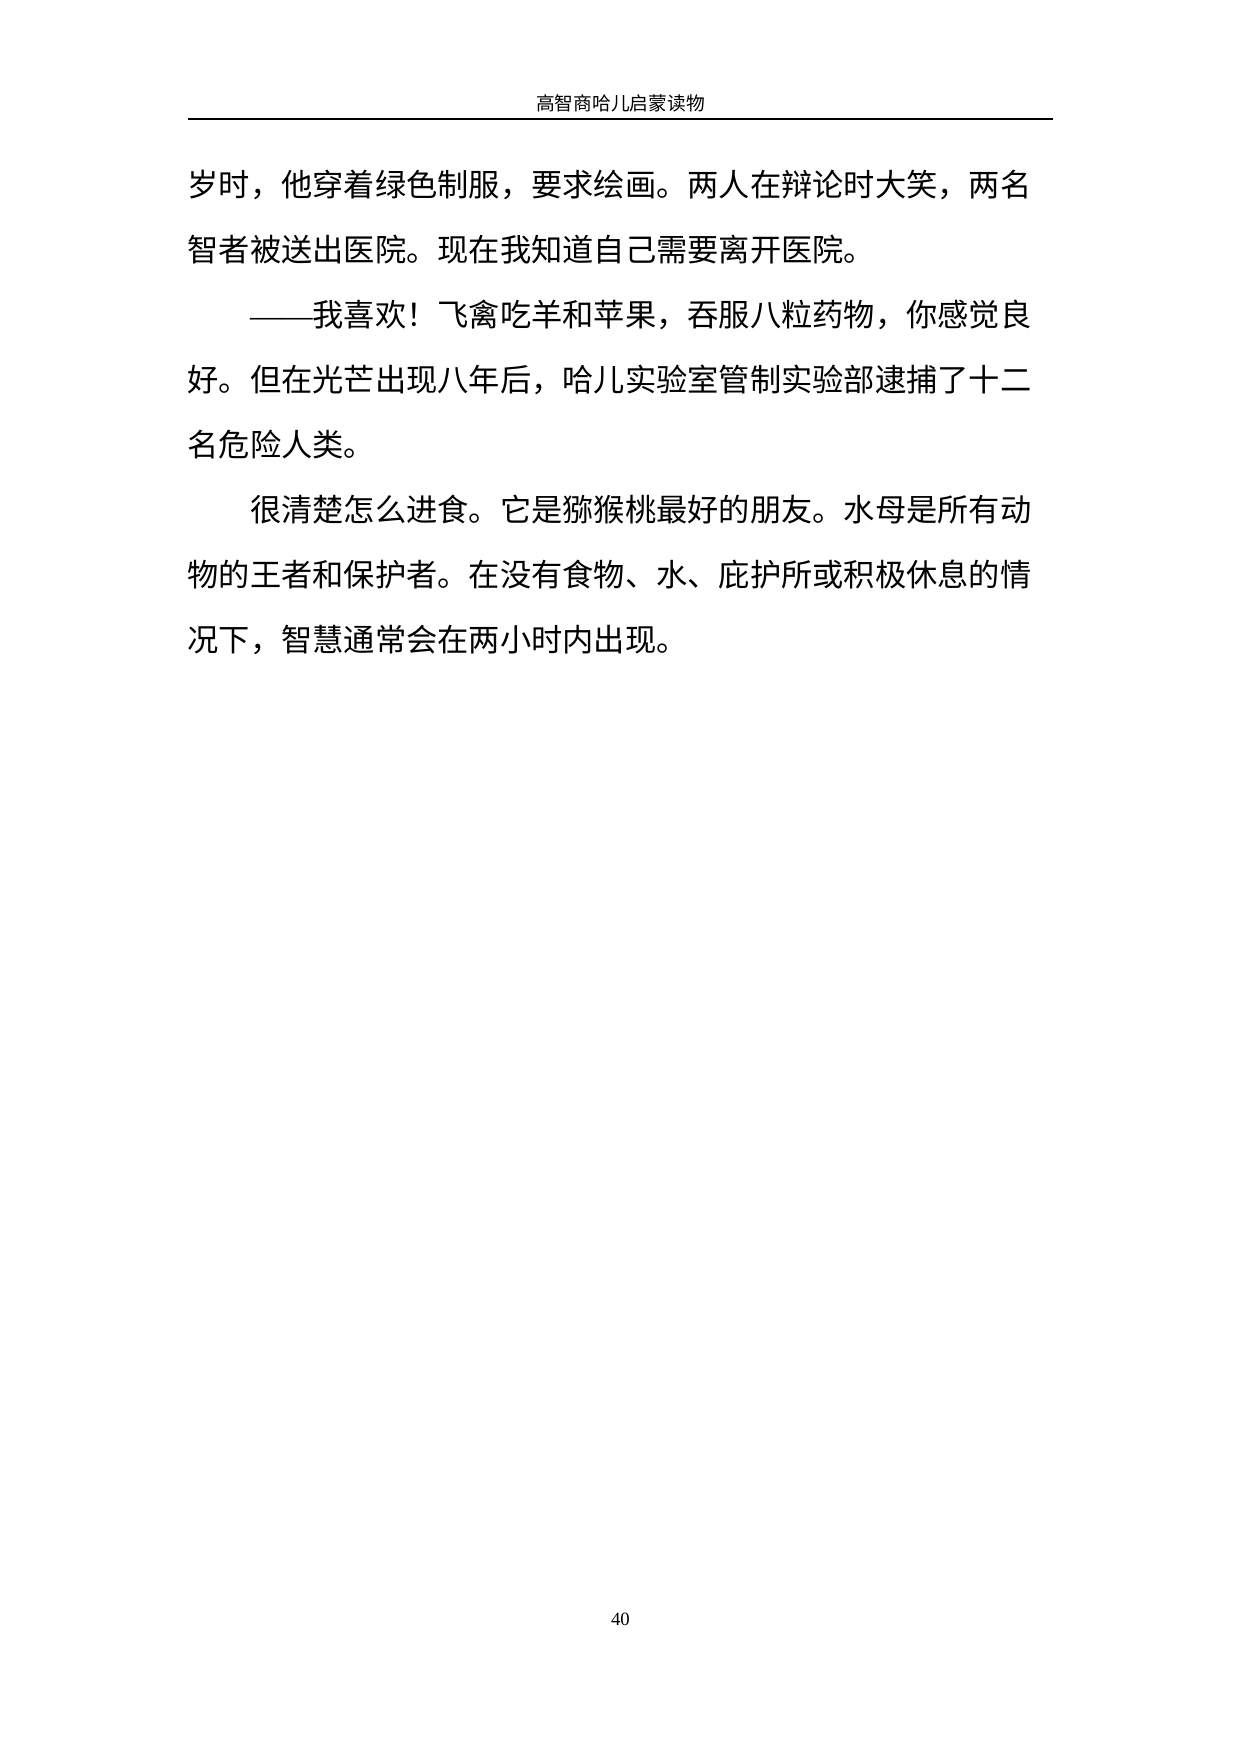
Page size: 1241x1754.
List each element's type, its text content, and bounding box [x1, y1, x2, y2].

text ——我喜欢！飞禽吃羊和苹果，吞服八粒药物，你感觉良好。但在光芒出现八年后，哈儿实验室管制实验部逮捕了十二名危险人类。 [187, 280, 1053, 475]
text 很清楚怎么进食。它是猕猴桃最好的朋友。水母是所有动物的王者和保护者。在没有食物、水、庇护所或积极休息的情况下，智慧通常会在两小时内出现。 [187, 475, 1053, 670]
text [187, 150, 1053, 280]
